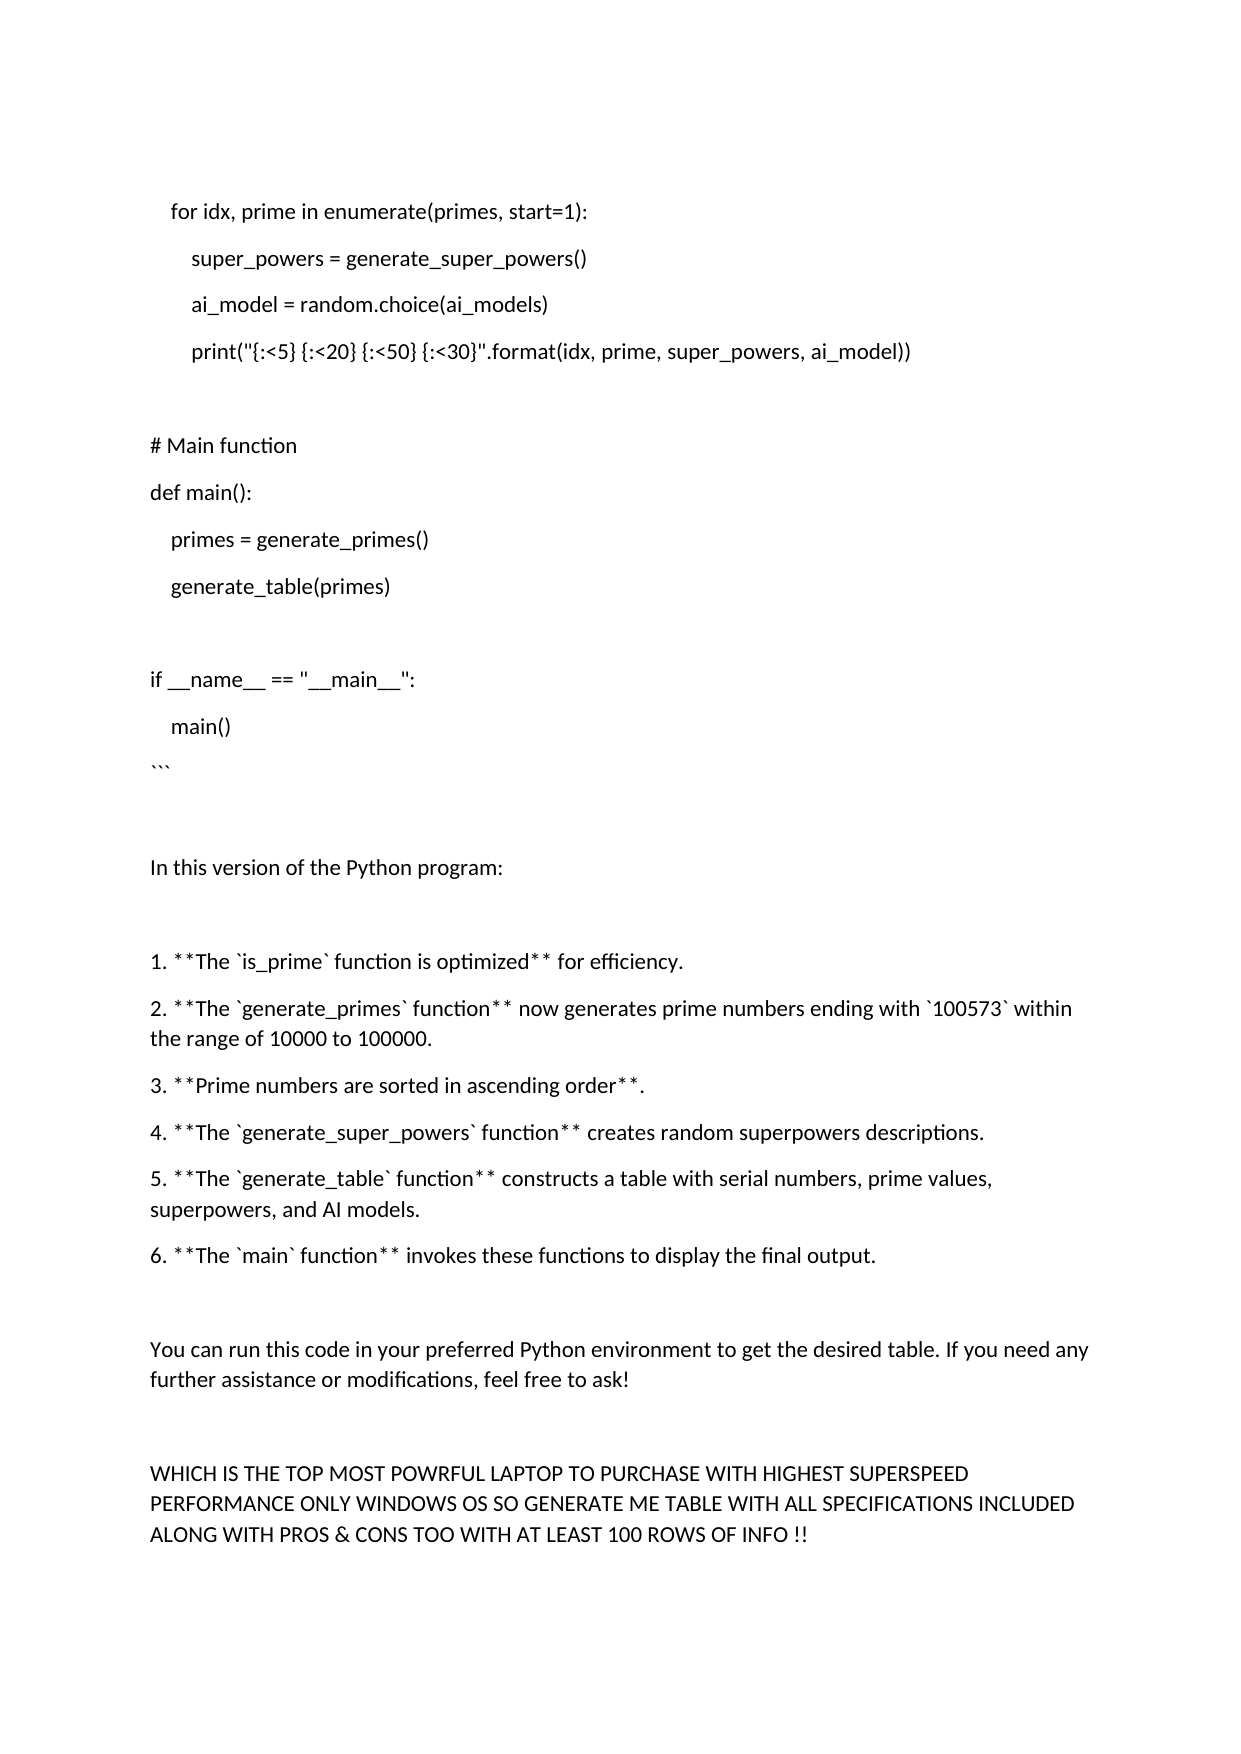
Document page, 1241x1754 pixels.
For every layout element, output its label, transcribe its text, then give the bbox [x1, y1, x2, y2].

text ai_model = random.choice(ai_models) [150, 291, 1090, 319]
text ``` [150, 759, 1090, 787]
text if __name__ == "__main__": [150, 666, 1090, 694]
text # Main function [150, 431, 1090, 459]
text 2. **The `generate_primes` function** now generates prime numbers ending with `100573` within the range of 10000 to 100000. [150, 994, 1090, 1052]
text generate_table(primes) [150, 572, 1090, 600]
text primes = generate_primes() [150, 525, 1090, 553]
text 4. **The `generate_super_powers` function** creates random superpowers descriptions. [150, 1118, 1090, 1146]
text You can run this code in your preferred Python environment to get the desired table. If you need any further assistance or modifications, feel free to ask! [150, 1335, 1090, 1394]
text WHICH IS THE TOP MOST POWRFUL LAPTOP TO PURCHASE WITH HIGHEST SUPERSPEED PERFORMANCE ONLY WINDOWS OS SO GENERATE ME TABLE WITH ALL SPECIFICATIONS INCLUDED ALONG WITH PROS & CONS TOO WITH AT LEAST 100 ROWS OF INFO !! [150, 1459, 1090, 1548]
text 1. **The `is_prime` function is optimized** for efficiency. [150, 947, 1090, 975]
text 6. **The `main` function** invokes these functions to display the final output. [150, 1242, 1090, 1270]
text for idx, prime in enumerate(primes, start=1): [150, 197, 1090, 225]
text In this version of the Python program: [150, 853, 1090, 881]
text main() [150, 712, 1090, 741]
text super_powers = generate_super_powers() [150, 244, 1090, 272]
text def main(): [150, 478, 1090, 506]
text 5. **The `generate_table` function** constructs a table with serial numbers, prime values, superpowers, and AI models. [150, 1164, 1090, 1223]
text 3. **Prime numbers are sorted in ascending order**. [150, 1071, 1090, 1099]
text print("{:<5} {:<20} {:<50} {:<30}".format(idx, prime, super_powers, ai_model)) [150, 337, 1090, 366]
